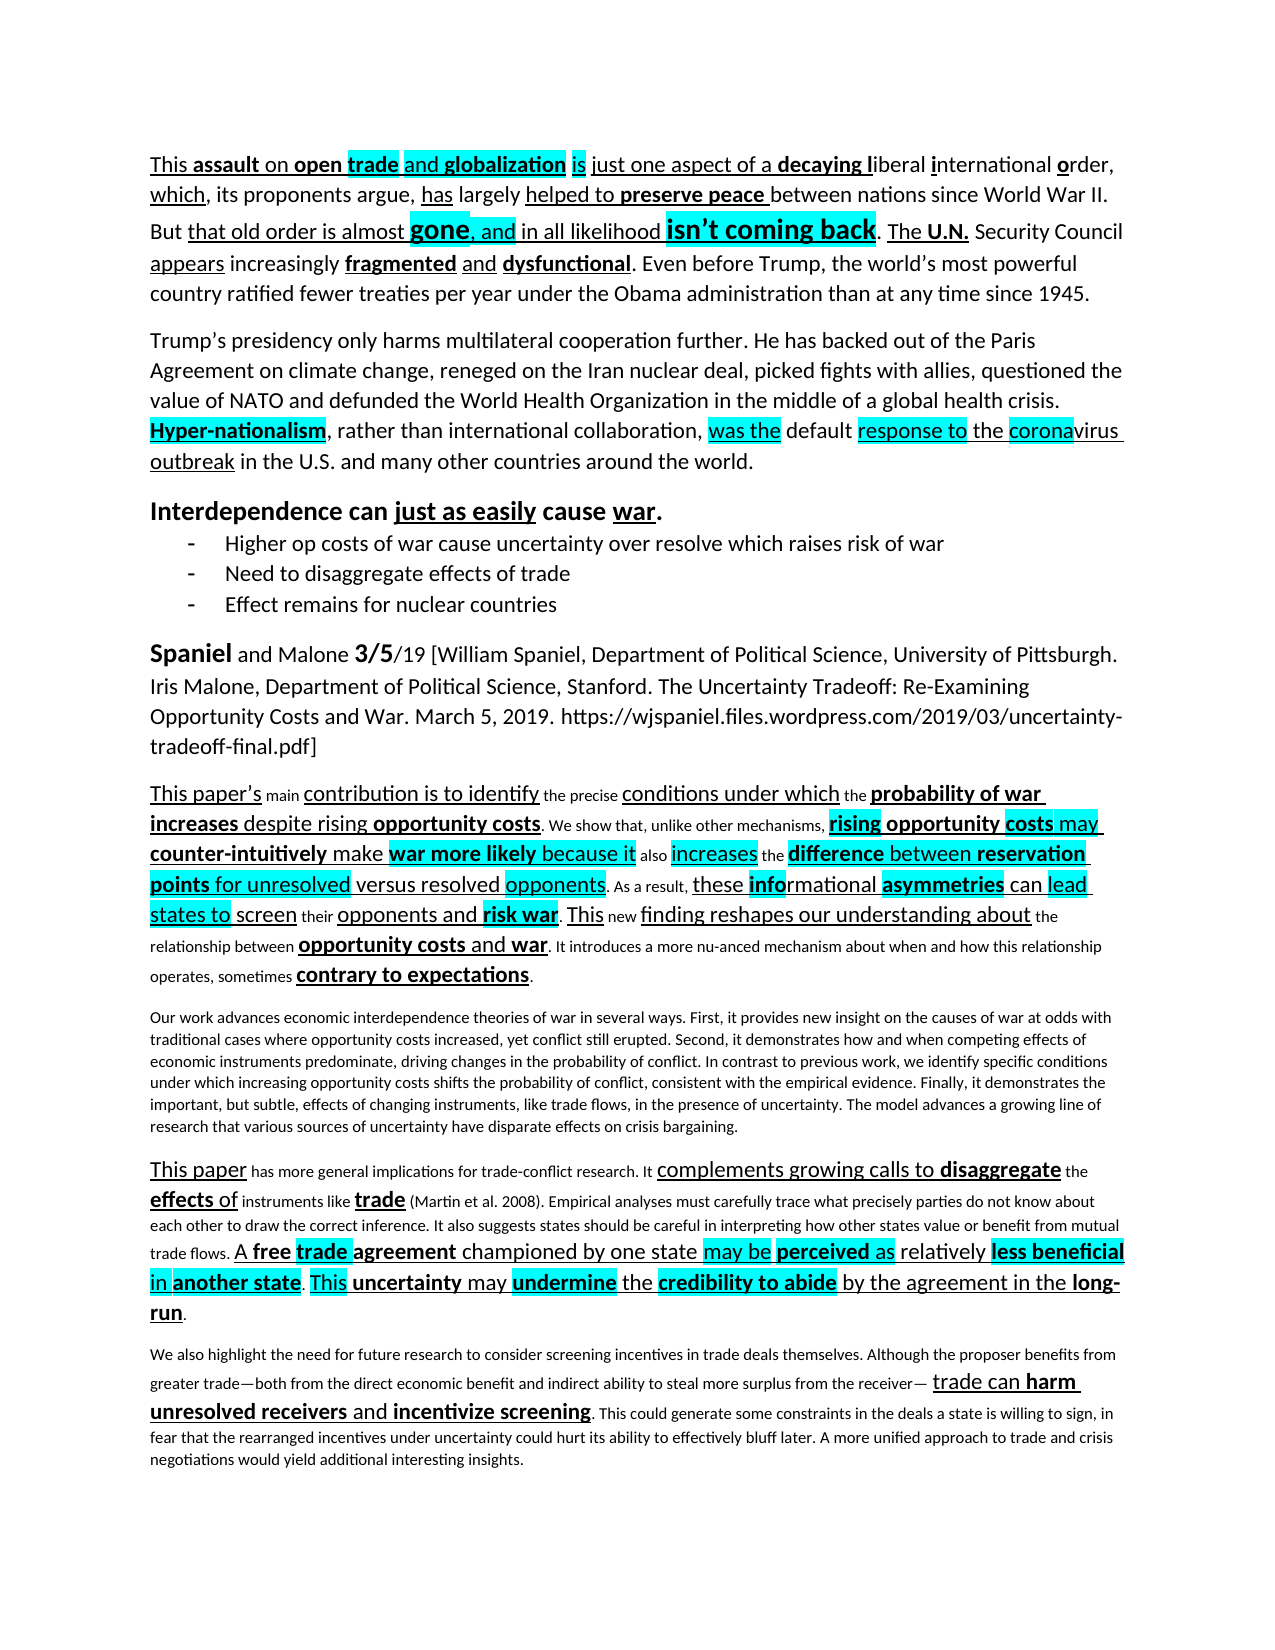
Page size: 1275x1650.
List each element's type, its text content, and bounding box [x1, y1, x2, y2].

text We also highlight the need for future research to consider screening incentives in trade deals themselves. Although the proposer benefits from greater trade—both from the direct economic benefit and indirect ability to steal more surplus from the receiver— trade can harm unresolved receivers and incentivize screening. This could generate some constraints in the deals a state is willing to sign, in fear that the rearranged incentives under uncertainty could hurt its ability to effectively bluff later. A more unified approach to trade and crisis negotiations would yield additional interesting insights. [150, 1345, 1125, 1469]
text This paper has more general implications for trade-conflict research. It complements growing calls to disaggregate the effects of instruments like trade (Martin et al. 2008). Empirical analyses must carefully trace what precisely parties do not know about each other to draw the correct inference. It also suggests states should be careful in interpreting how other states value or benefit from mutual trade flows. A free trade agreement championed by one state may be perceived as relatively less beneficial in another state. This uncertainty may undermine the credibility to abide by the agreement in the long-run. [150, 1155, 1125, 1326]
list Effect remains for nuclear countries [187, 590, 1125, 618]
subtitle Interdependence can just as easily cause war. [150, 494, 1125, 527]
text Trump’s presidency only harms multilateral cooperation further. He has backed out of the Paris Agreement on climate change, reneged on the Iran nuclear deal, picked fights with allies, questioned the value of NATO and defunded the World Health Organization in the middle of a global health crisis. Hyper-nationalism, rather than international collaboration, was the default response to the coronavirus outbreak in the U.S. and many other countries around the world. [150, 326, 1125, 475]
list Need to disaggregate effects of trade [187, 559, 1125, 587]
text This assault on open trade and globalization is just one aspect of a decaying liberal international order, which, its proponents argue, has largely helped to preserve peace between nations since World War II. But that old order is almost gone, and in all likelihood isn’t coming back. The U.N. Security Council appears increasingly fragmented and dysfunctional. Even before Trump, the world’s most powerful country ratified fewer treaties per year under the Obama administration than at any time since 1945. [150, 150, 1125, 307]
text Spaniel and Malone 3/5/19 [William Spaniel, Department of Political Science, University of Pittsburgh. Iris Malone, Department of Political Science, Stanford. The Uncertainty Tradeoff: Re-Examining Opportunity Costs and War. March 5, 2019. https://wjspaniel.files.wordpress.com/2019/03/uncertainty-tradeoff-final.pdf] [150, 637, 1125, 760]
list Higher op costs of war cause uncertainty over resolve which raises risk of war [187, 529, 1125, 557]
text This paper’s main contribution is to identify the precise conditions under which the probability of war increases despite rising opportunity costs. We show that, unlike other mechanisms, rising opportunity costs may counter-intuitively make war more likely because it also increases the difference between reservation points for unresolved versus resolved opponents. As a result, these informational asymmetries can lead states to screen their opponents and risk war. This new finding reshapes our understanding about the relationship between opportunity costs and war. It introduces a more nu-anced mechanism about when and how this relationship operates, sometimes contrary to expectations. [150, 779, 1125, 988]
text Our work advances economic interdependence theories of war in several ways. First, it provides new insight on the causes of war at odds with traditional cases where opportunity costs increased, yet conflict still erupted. Second, it demonstrates how and when competing effects of economic instruments predominate, driving changes in the probability of conflict. In contrast to previous work, we identify specific conditions under which increasing opportunity costs shifts the probability of conflict, consistent with the empirical evidence. Finally, it demonstrates the important, but subtle, effects of changing instruments, like trade flows, in the presence of uncertainty. The model advances a growing line of research that various sources of uncertainty have disparate effects on crisis bargaining. [150, 1007, 1125, 1137]
